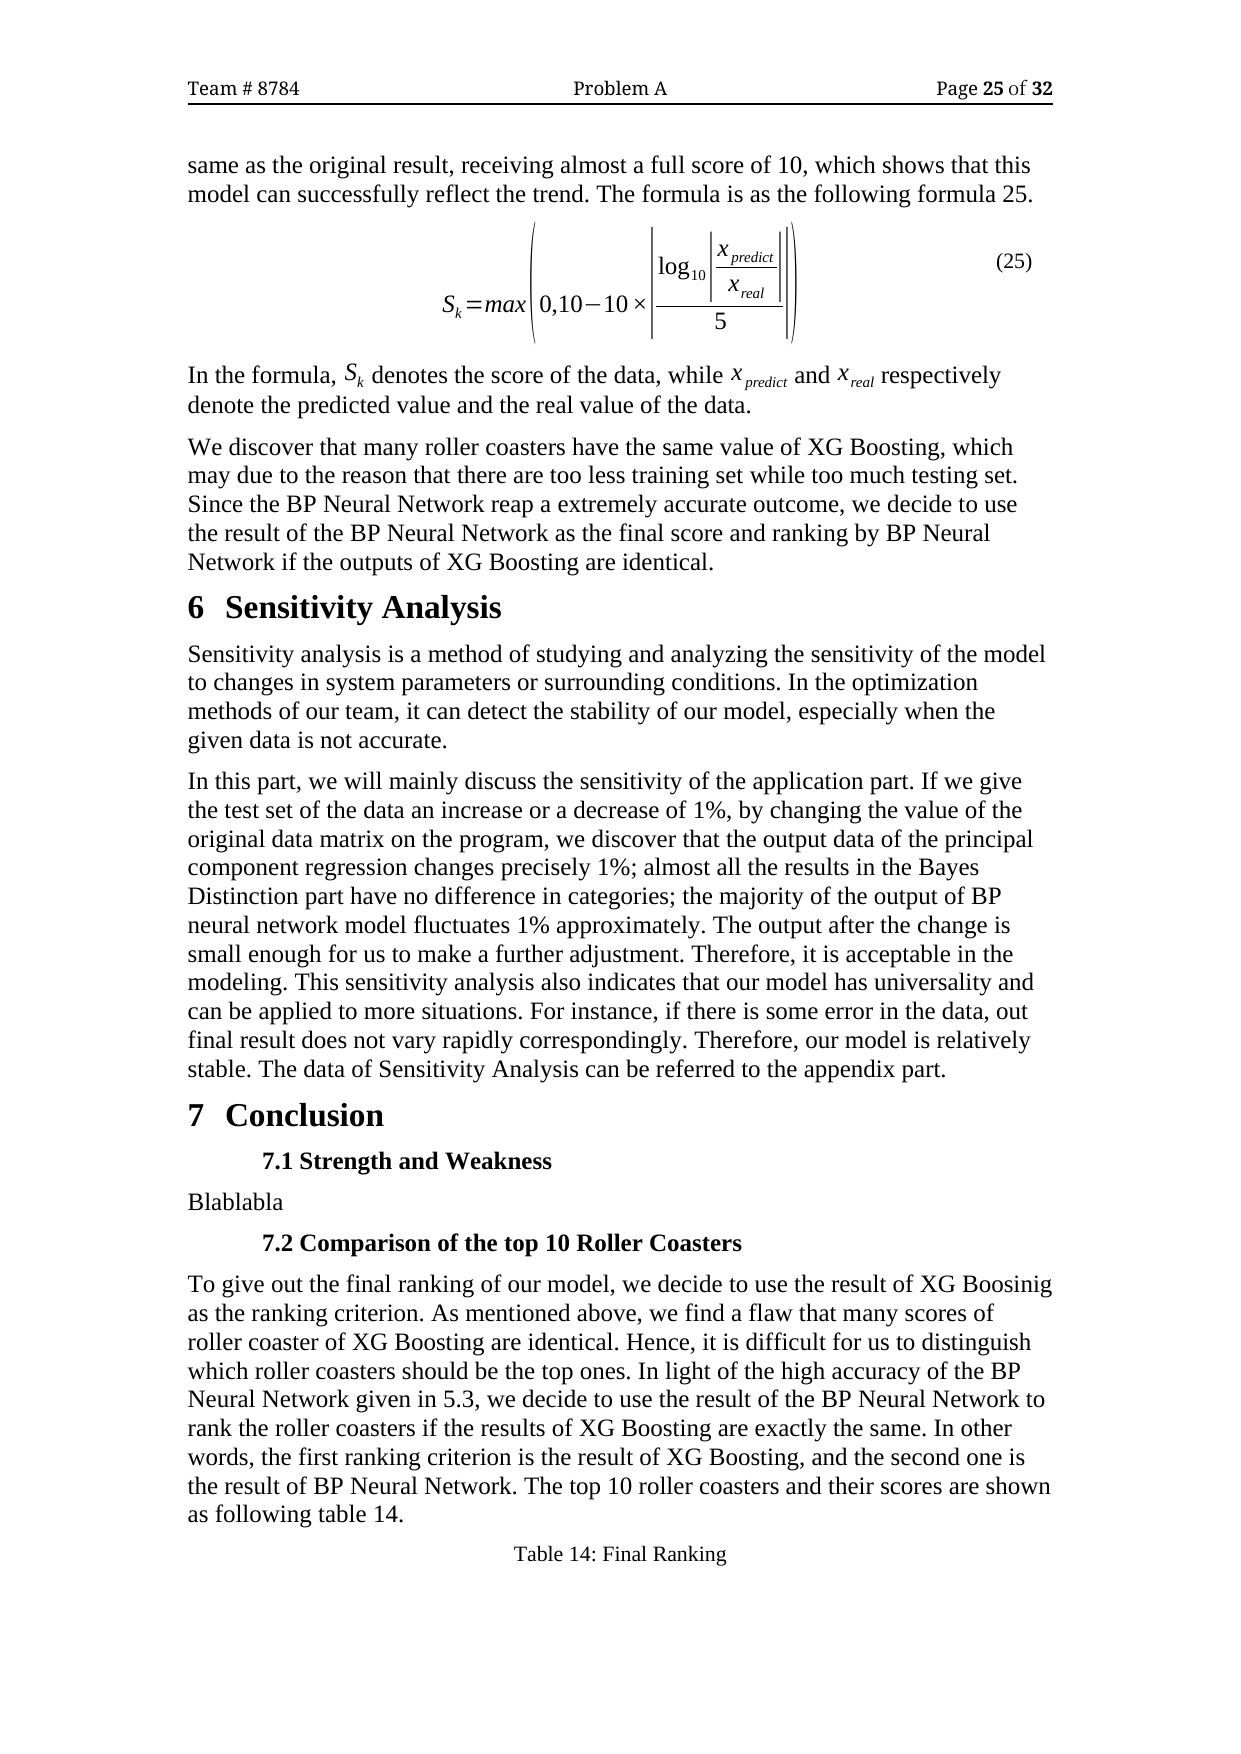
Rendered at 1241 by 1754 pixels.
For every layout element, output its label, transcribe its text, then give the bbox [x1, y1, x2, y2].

text Sensitivity analysis is a method of studying and analyzing the sensitivity of the model to changes in system parameters or surrounding conditions. In the optimization methods of our team, it can detect the stability of our model, especially when the given data is not accurate. [187, 639, 1053, 754]
text In this part, we will mainly discuss the sensitivity of the application part. If we give the test set of the data an increase or a decrease of 1%, by changing the value of the original data matrix on the program, we discover that the output data of the principal component regression changes precisely 1%; almost all the results in the Bayes Distinction part have no difference in categories; the majority of the output of BP neural network model fluctuates 1% approximately. The output after the change is small enough for us to make a further adjustment. Therefore, it is acceptable in the modeling. This sensitivity analysis also indicates that our model has universality and can be applied to more situations. For instance, if there is some error in the data, out final result does not vary rapidly correspondingly. Therefore, our model is relatively stable. The data of Sensitivity Analysis can be referred to the appendix part. [187, 766, 1053, 1082]
text same as the original result, receiving almost a full score of 10, which shows that this model can successfully reflect the trend. The formula is as the following formula 25. [187, 150, 1053, 207]
list Sensitivity Analysis [187, 588, 1053, 626]
text Table 14: Final Ranking [187, 1541, 1053, 1566]
list Conclusion [187, 1095, 1053, 1133]
text In the formula, denotes the score of the data, while and respectively denote the predicted value and the real value of the data. [187, 359, 1053, 419]
text We discover that many roller coasters have the same value of XG Boosting, which may due to the reason that there are too less training set while too much testing set. Since the BP Neural Network reap a extremely accurate outcome, we decide to use the result of the BP Neural Network as the final score and ranking by BP Neural Network if the outputs of XG Boosting are identical. [187, 432, 1053, 575]
text To give out the final ranking of our model, we decide to use the result of XG Boosinig as the ranking criterion. As mentioned above, we find a flaw that many scores of roller coaster of XG Boosting are identical. Hence, it is difficult for us to distinguish which roller coasters should be the top ones. In light of the high accuracy of the BP Neural Network given in 5.3, we decide to use the result of the BP Neural Network to rank the roller coasters if the results of XG Boosting are exactly the same. In other words, the first ranking criterion is the result of XG Boosting, and the second one is the result of BP Neural Network. The top 10 roller coasters and their scores are shown as following table 14. [187, 1269, 1053, 1528]
list Strength and Weakness [262, 1146, 1053, 1174]
text Blablabla [187, 1187, 1053, 1216]
list Comparison of the top 10 Roller Coasters [262, 1228, 1053, 1257]
